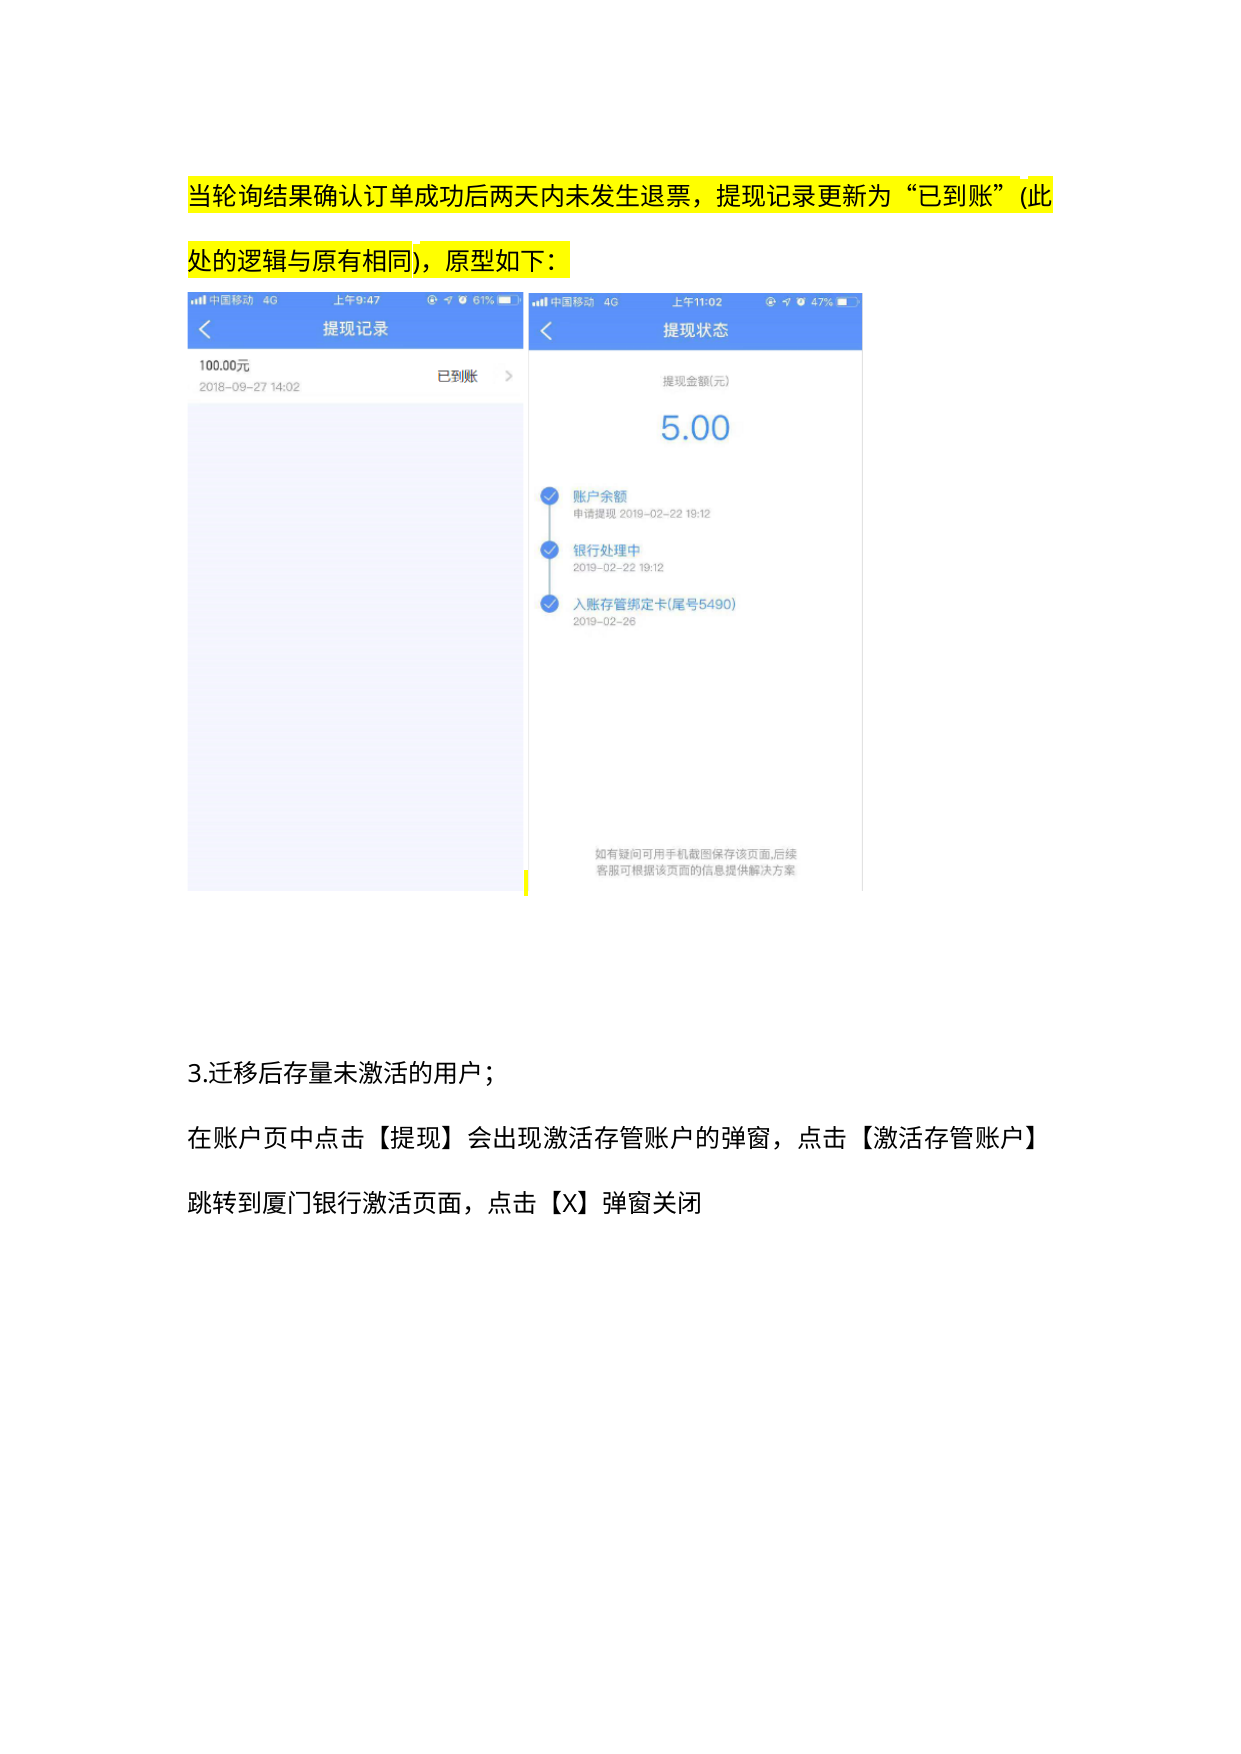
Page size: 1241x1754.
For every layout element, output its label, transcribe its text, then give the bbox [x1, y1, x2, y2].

list 3.迁移后存量未激活的用户； [187, 1039, 1053, 1104]
picture [187, 292, 524, 891]
list 在账户页中点击【提现】会出现激活存管账户的弹窗，点击【激活存管账户】跳转到厦门银行激活页面，点击【X】弹窗关闭 [187, 1104, 1053, 1234]
list 当轮询结果确认订单成功后两天内未发生退票，提现记录更新为“已到账”(此处的逻辑与原有相同)，原型如下： [187, 162, 1053, 292]
picture [528, 293, 863, 891]
